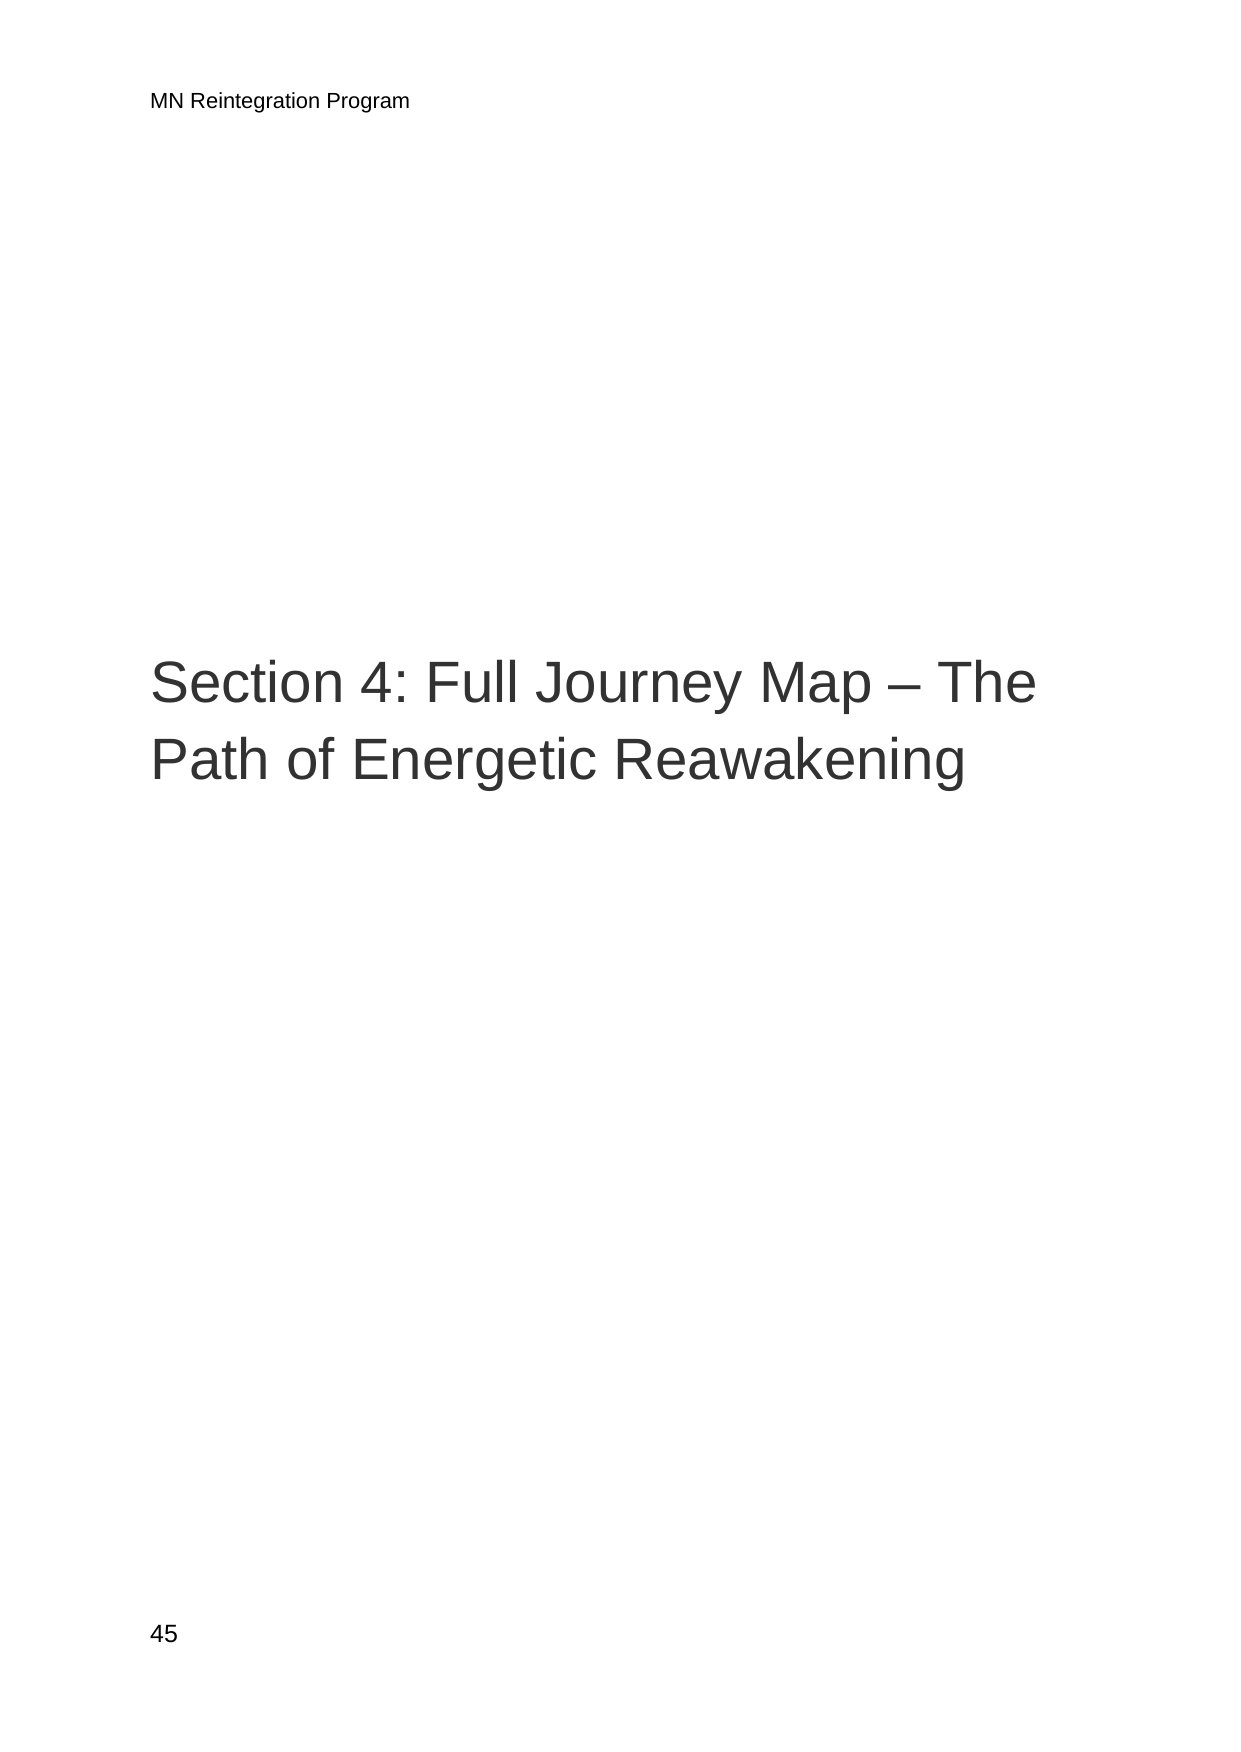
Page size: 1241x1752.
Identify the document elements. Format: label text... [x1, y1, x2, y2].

subtitle Section 4: Full Journey Map – The Path of Energetic Reawakening [150, 648, 1090, 792]
